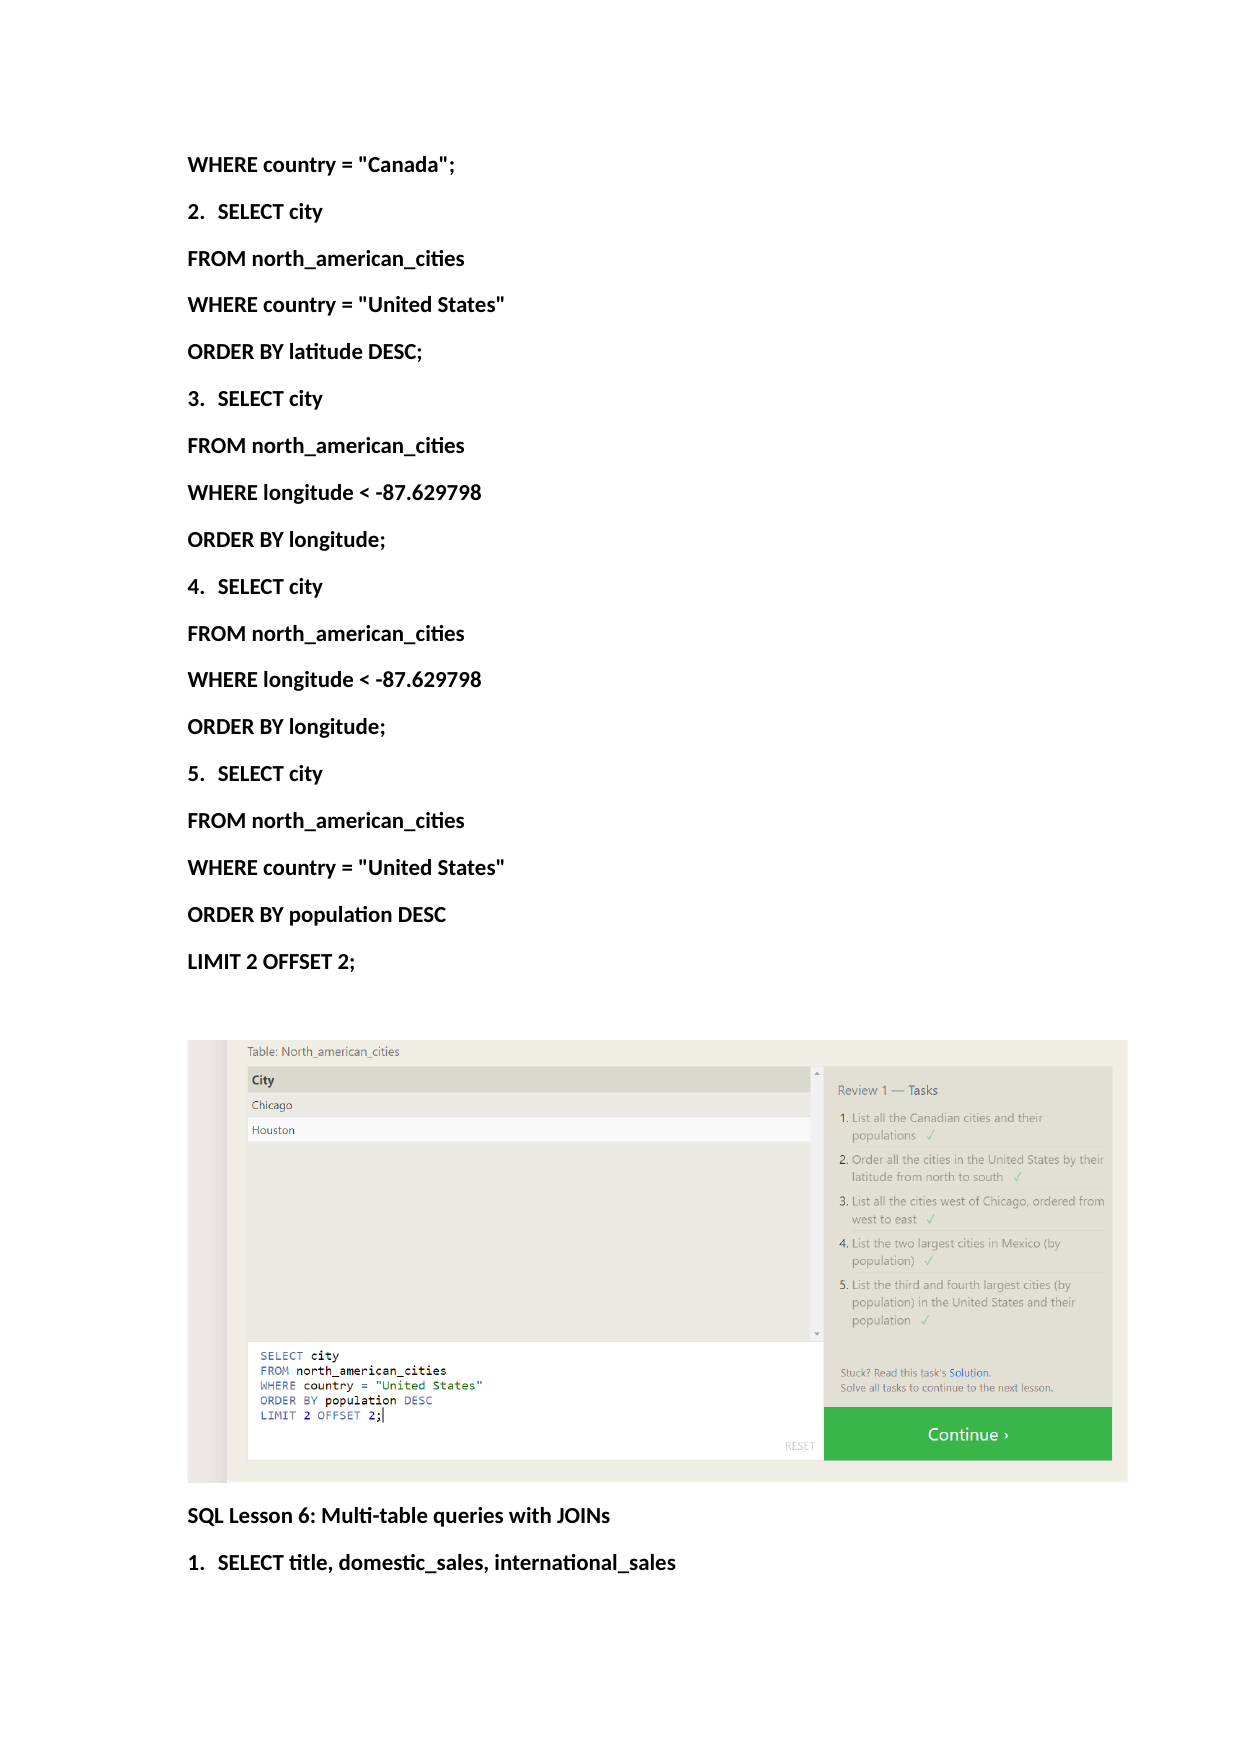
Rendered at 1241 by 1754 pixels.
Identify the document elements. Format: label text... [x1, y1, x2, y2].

text WHERE country = "Canada"; [187, 150, 1090, 178]
text LIMIT 2 OFFSET 2; [187, 947, 1090, 975]
text SQL Lesson 6: Multi-table queries with JOINs [187, 1501, 1090, 1529]
text ORDER BY longitude; [187, 525, 1090, 553]
text WHERE country = "United States" [187, 853, 1090, 881]
text 1. SELECT title, domestic_sales, international_sales [187, 1548, 1090, 1576]
text FROM north_american_cities [187, 431, 1090, 459]
text ORDER BY latitude DESC; [187, 337, 1090, 366]
text 2. SELECT city [187, 197, 1090, 225]
text FROM north_american_cities [187, 806, 1090, 834]
text 3. SELECT city [187, 384, 1090, 412]
picture [187, 1040, 1128, 1483]
text WHERE longitude < -87.629798 [187, 666, 1090, 694]
text 5. SELECT city [187, 759, 1090, 787]
text FROM north_american_cities [187, 244, 1090, 272]
text FROM north_american_cities [187, 619, 1090, 647]
text 4. SELECT city [187, 572, 1090, 600]
text WHERE country = "United States" [187, 291, 1090, 319]
text ORDER BY population DESC [187, 900, 1090, 928]
text WHERE longitude < -87.629798 [187, 478, 1090, 506]
text ORDER BY longitude; [187, 712, 1090, 741]
